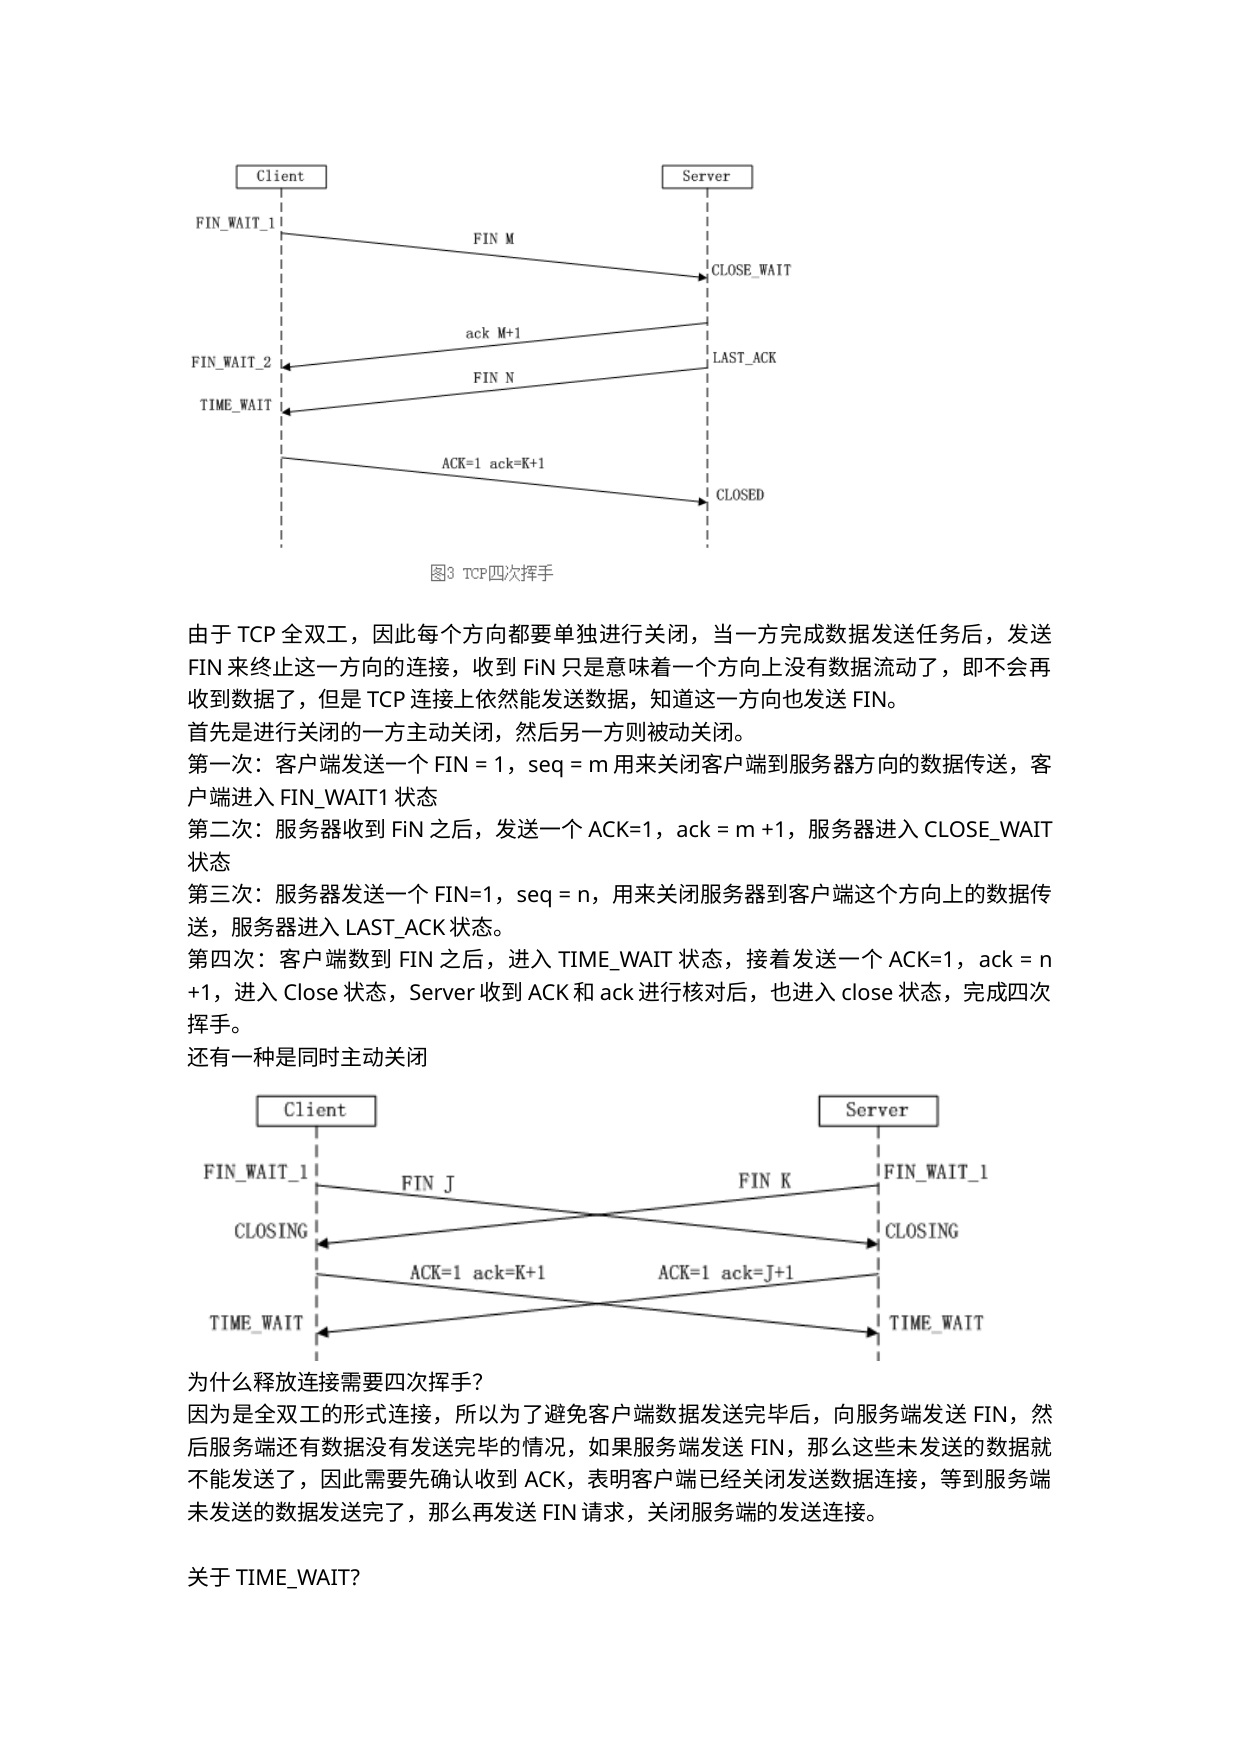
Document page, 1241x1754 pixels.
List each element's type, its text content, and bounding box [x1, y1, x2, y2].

text 为什么释放连接需要四次挥手？ [187, 1364, 1053, 1397]
picture [187, 1072, 1013, 1361]
picture [187, 162, 795, 586]
text 第一次：客户端发送一个FIN = 1，seq = m用来关闭客户端到服务器方向的数据传送，客户端进入FIN_WAIT1状态 [187, 747, 1053, 812]
text 因为是全双工的形式连接，所以为了避免客户端数据发送完毕后，向服务端发送FIN，然后服务端还有数据没有发送完毕的情况，如果服务端发送FIN，那么这些未发送的数据就不能发送了，因此需要先确认收到ACK，表明客户端已经关闭发送数据连接，等到服务端未发送的数据发送完了，那么再发送FIN请求，关闭服务端的发送连接。 [187, 1397, 1053, 1527]
text 还有一种是同时主动关闭 [187, 1039, 1053, 1072]
text 首先是进行关闭的一方主动关闭，然后另一方则被动关闭。 [187, 714, 1053, 747]
text 第二次：服务器收到FiN之后，发送一个ACK=1，ack = m +1，服务器进入CLOSE_WAIT状态 [187, 812, 1053, 877]
text 第四次：客户端数到FIN之后，进入TIME_WAIT状态，接着发送一个ACK=1，ack = n +1，进入Close状态，Server收到ACK和ack进行核对后，也进入close状态，完成四次挥手。 [187, 942, 1053, 1039]
text 第三次：服务器发送一个FIN=1，seq = n，用来关闭服务器到客户端这个方向上的数据传送，服务器进入LAST_ACK状态。 [187, 877, 1053, 942]
text 关于TIME_WAIT? [187, 1559, 1053, 1592]
text 由于TCP全双工，因此每个方向都要单独进行关闭，当一方完成数据发送任务后，发送FIN来终止这一方向的连接，收到FiN只是意味着一个方向上没有数据流动了，即不会再收到数据了，但是TCP连接上依然能发送数据，知道这一方向也发送FIN。 [187, 617, 1053, 714]
